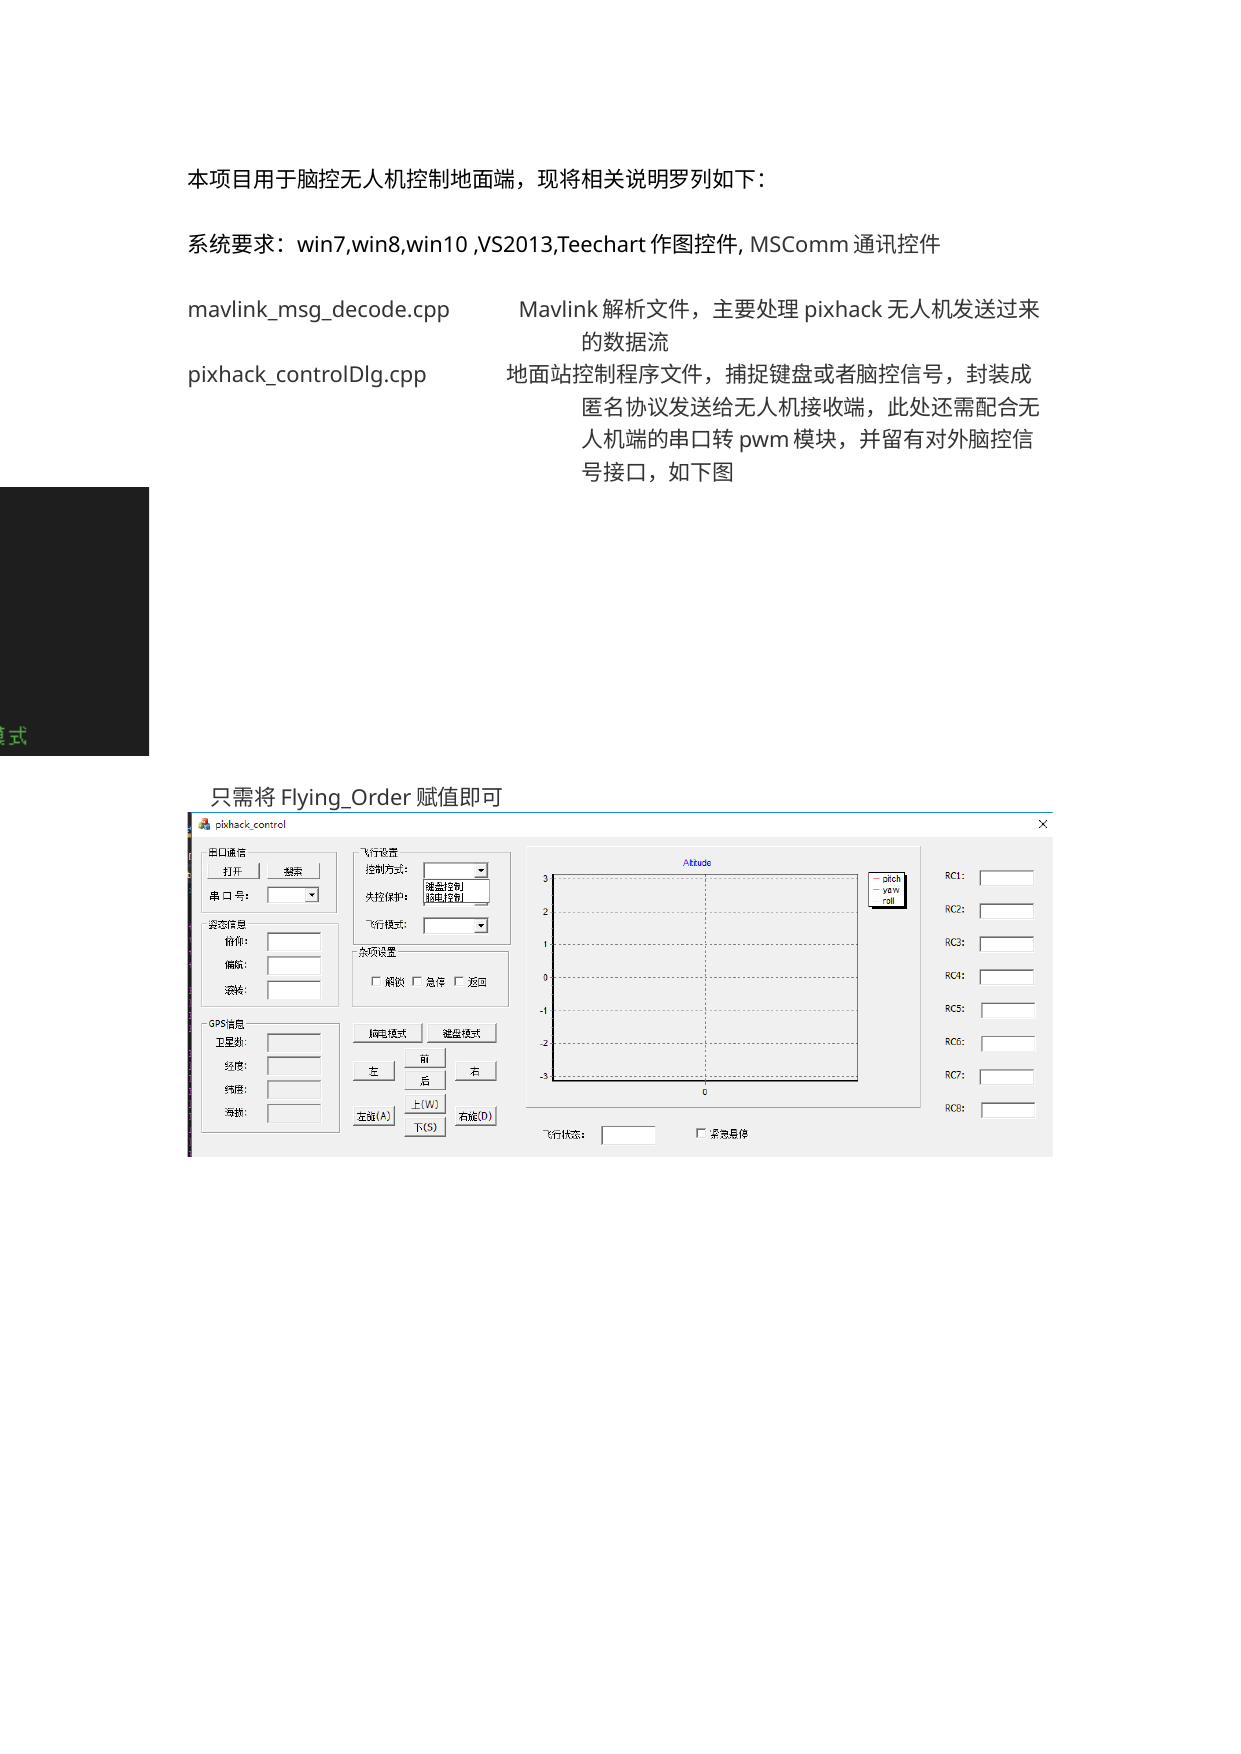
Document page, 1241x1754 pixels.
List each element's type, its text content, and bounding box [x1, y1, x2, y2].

picture [0, 487, 150, 756]
picture [187, 812, 1053, 1157]
subtitle 只需将Flying_Order赋值即可 [187, 779, 1053, 812]
subtitle pixhack_controlDlg.cpp 地面站控制程序文件，捕捉键盘或者脑控信号，封装成匿名协议发送给无人机接收端，此处还需配合无人机端的串口转pwm模块，并留有对外脑控信号接口，如下图 [187, 357, 1053, 487]
text 本项目用于脑控无人机控制地面端，现将相关说明罗列如下： [187, 162, 1053, 194]
subtitle 系统要求：win7,win8,win10 ,VS2013,Teechart作图控件, MSComm通讯控件 [187, 227, 1053, 259]
subtitle mavlink_msg_decode.cpp Mavlink解析文件，主要处理pixhack无人机发送过来的数据流 [187, 292, 1053, 357]
